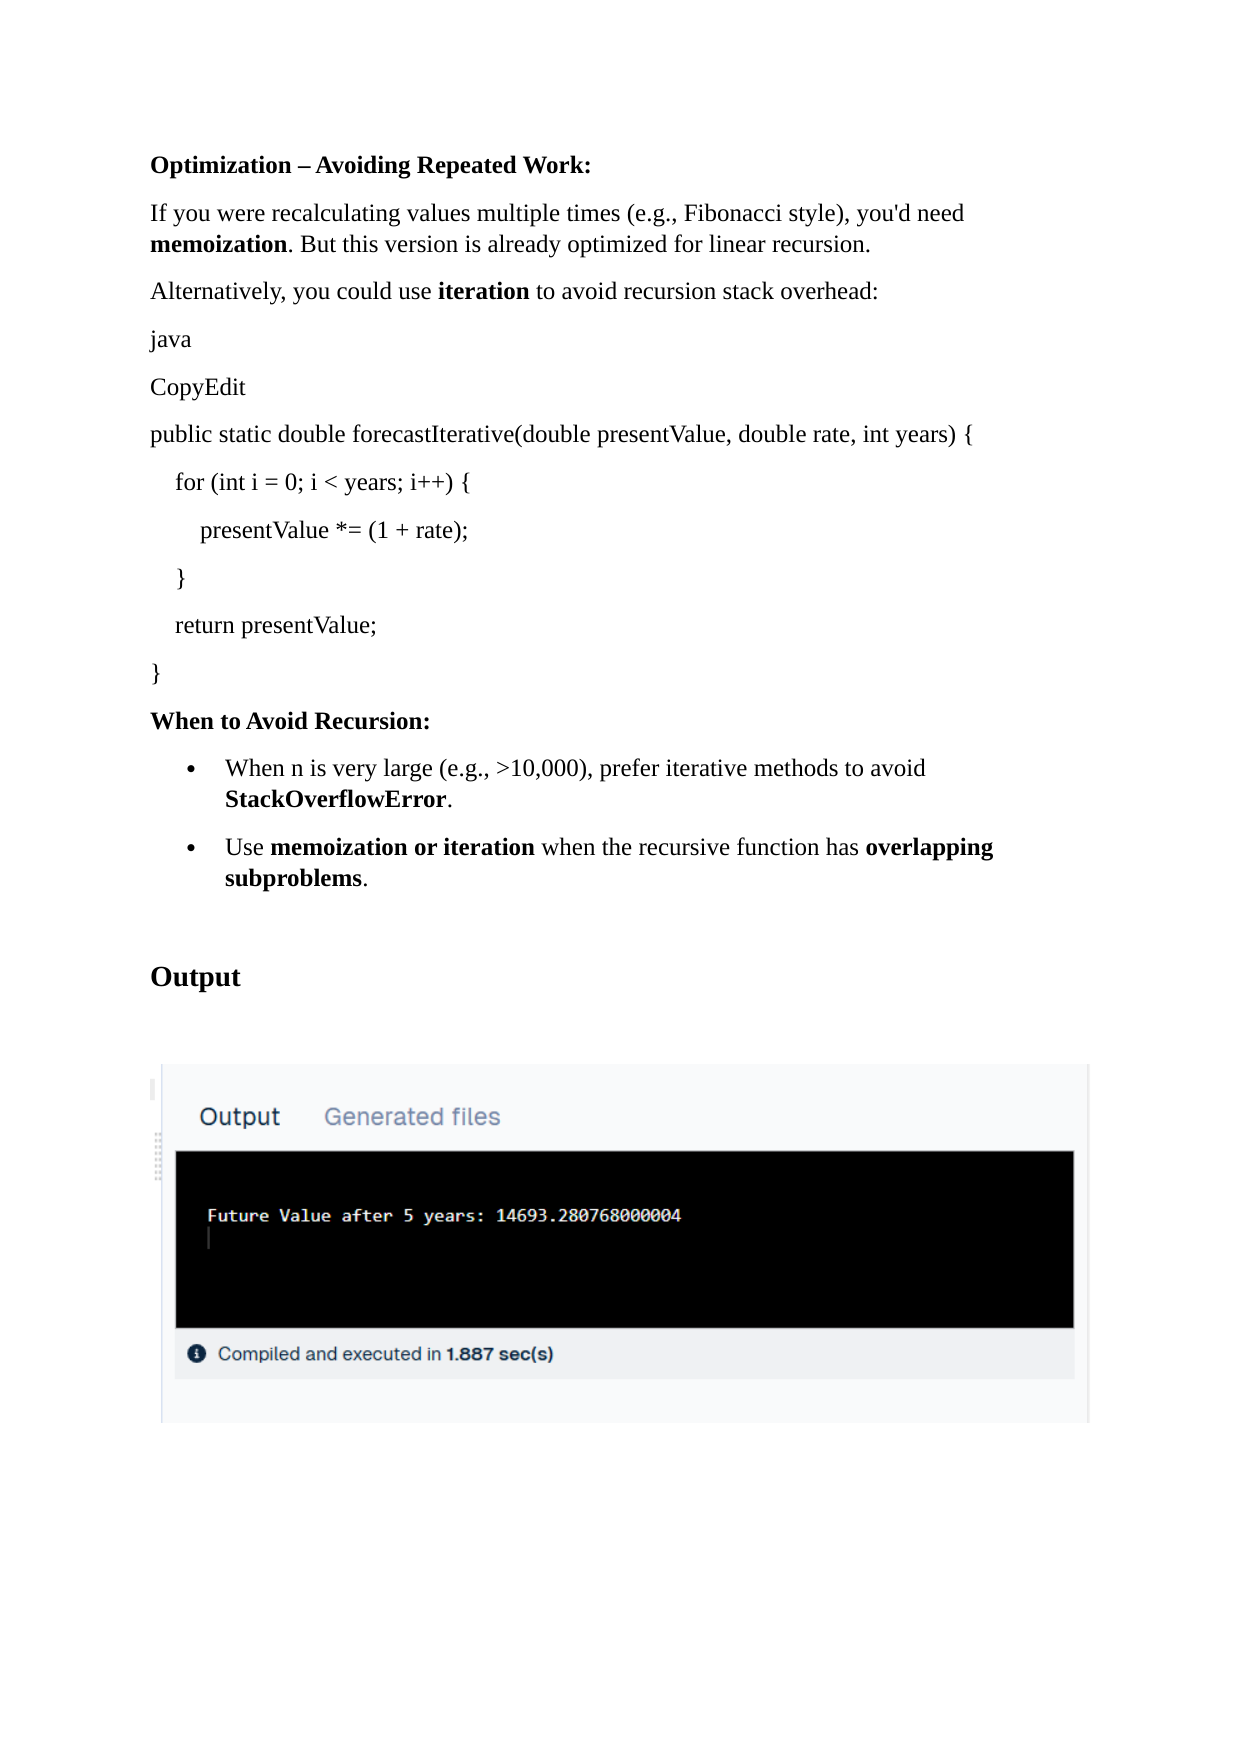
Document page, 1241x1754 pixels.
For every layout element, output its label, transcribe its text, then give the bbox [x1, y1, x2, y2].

list Use memoization or iteration when the recursive function has overlapping subproblems. [187, 832, 1090, 892]
text public static double forecastIterative(double presentValue, double rate, int years) { [150, 419, 1090, 448]
list When n is very large (e.g., >10,000), prefer iterative methods to avoid StackOverflowError. [187, 753, 1090, 813]
picture [150, 1064, 1091, 1423]
text Alternatively, you could use iteration to avoid recursion stack overhead: [150, 276, 1090, 305]
text } [150, 563, 1090, 591]
text java [150, 324, 1090, 353]
text for (int i = 0; i < years; i++) { [150, 467, 1090, 496]
text presentValue *= (1 + rate); [150, 515, 1090, 544]
text CopyEdit [150, 372, 1090, 401]
text } [150, 658, 1090, 687]
text If you were recalculating values multiple times (e.g., Fibonacci style), you'd need memoization. But this version is already optimized for linear recursion. [150, 198, 1090, 257]
text Output [150, 959, 1090, 992]
text Optimization – Avoiding Repeated Work: [150, 150, 1090, 179]
text return presentValue; [150, 610, 1090, 639]
text When to Avoid Recursion: [150, 706, 1090, 734]
